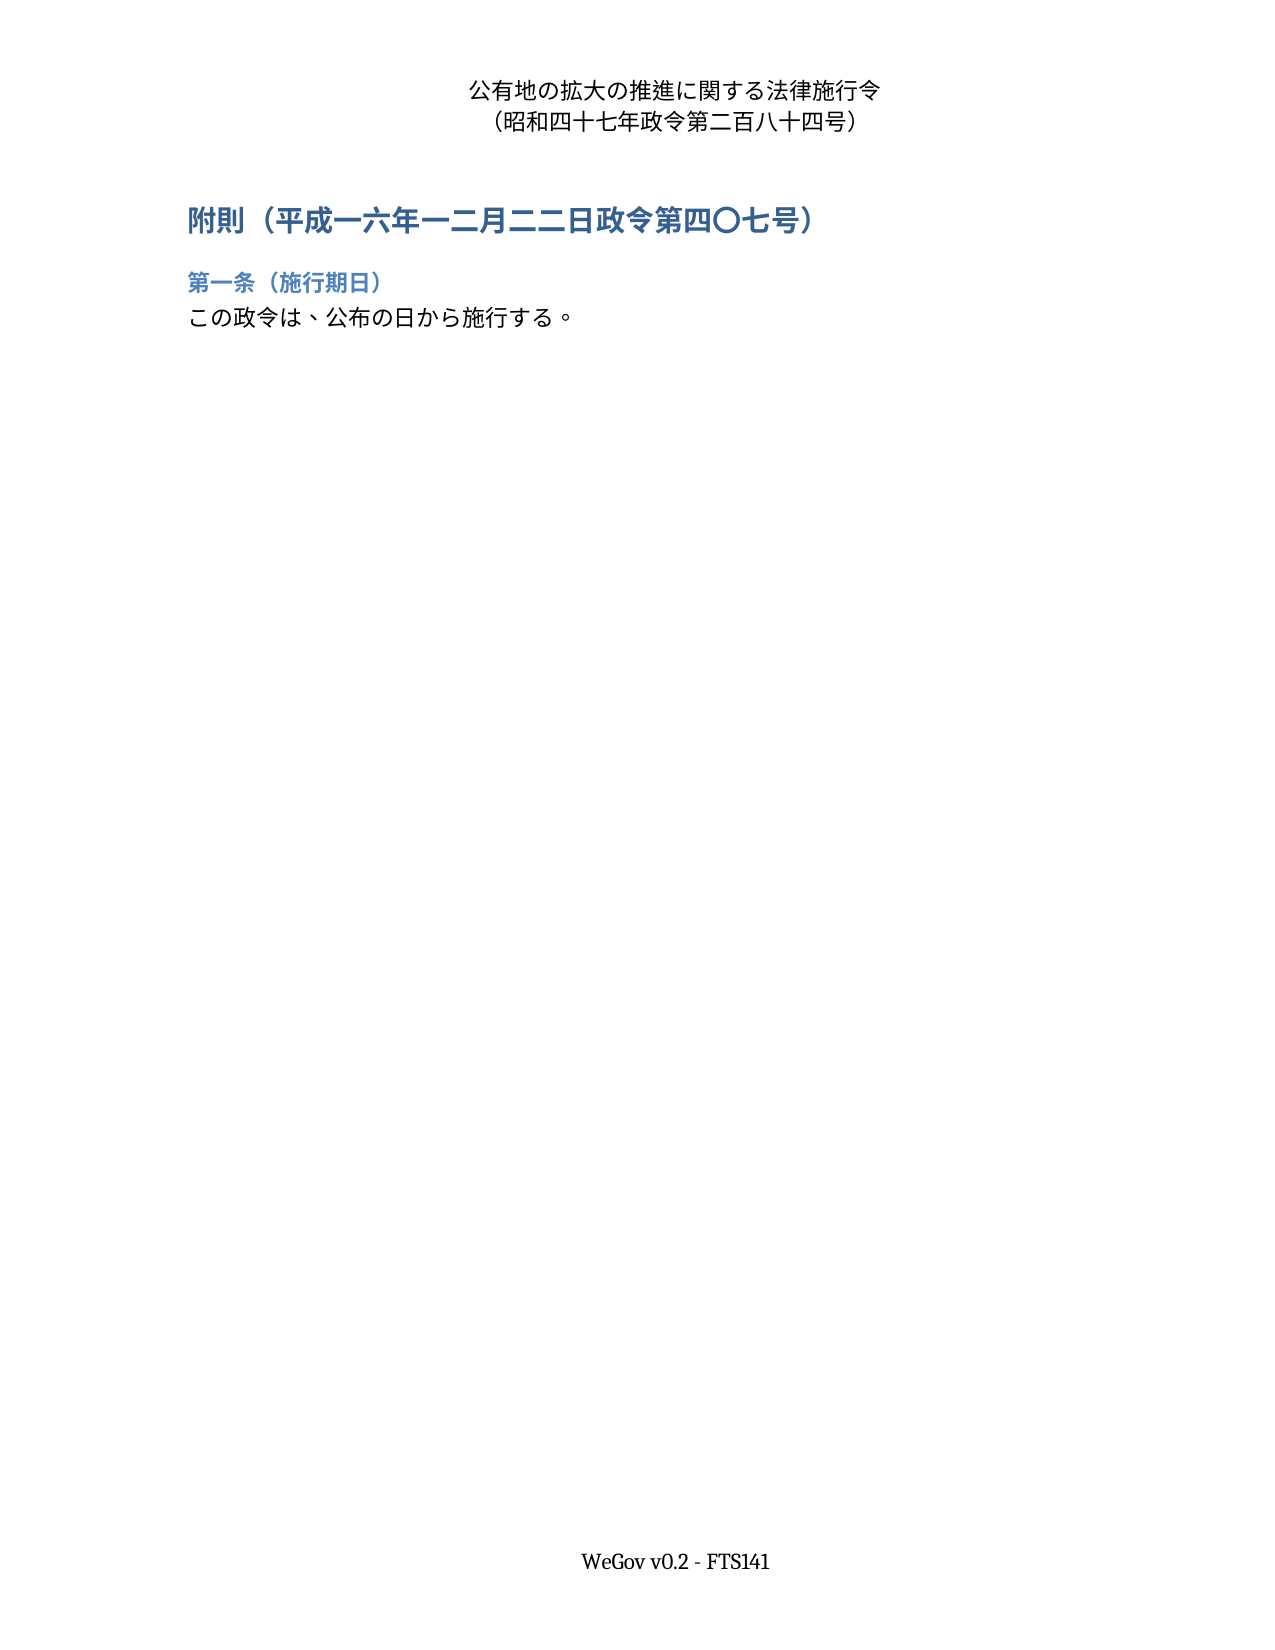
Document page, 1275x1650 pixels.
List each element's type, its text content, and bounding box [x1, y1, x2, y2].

subtitle 附則（平成一六年一二月二二日政令第四〇七号） [187, 200, 1087, 240]
text この政令は、公布の日から施行する。 [187, 302, 1087, 334]
subtitle 第一条（施行期日） [187, 266, 1087, 298]
